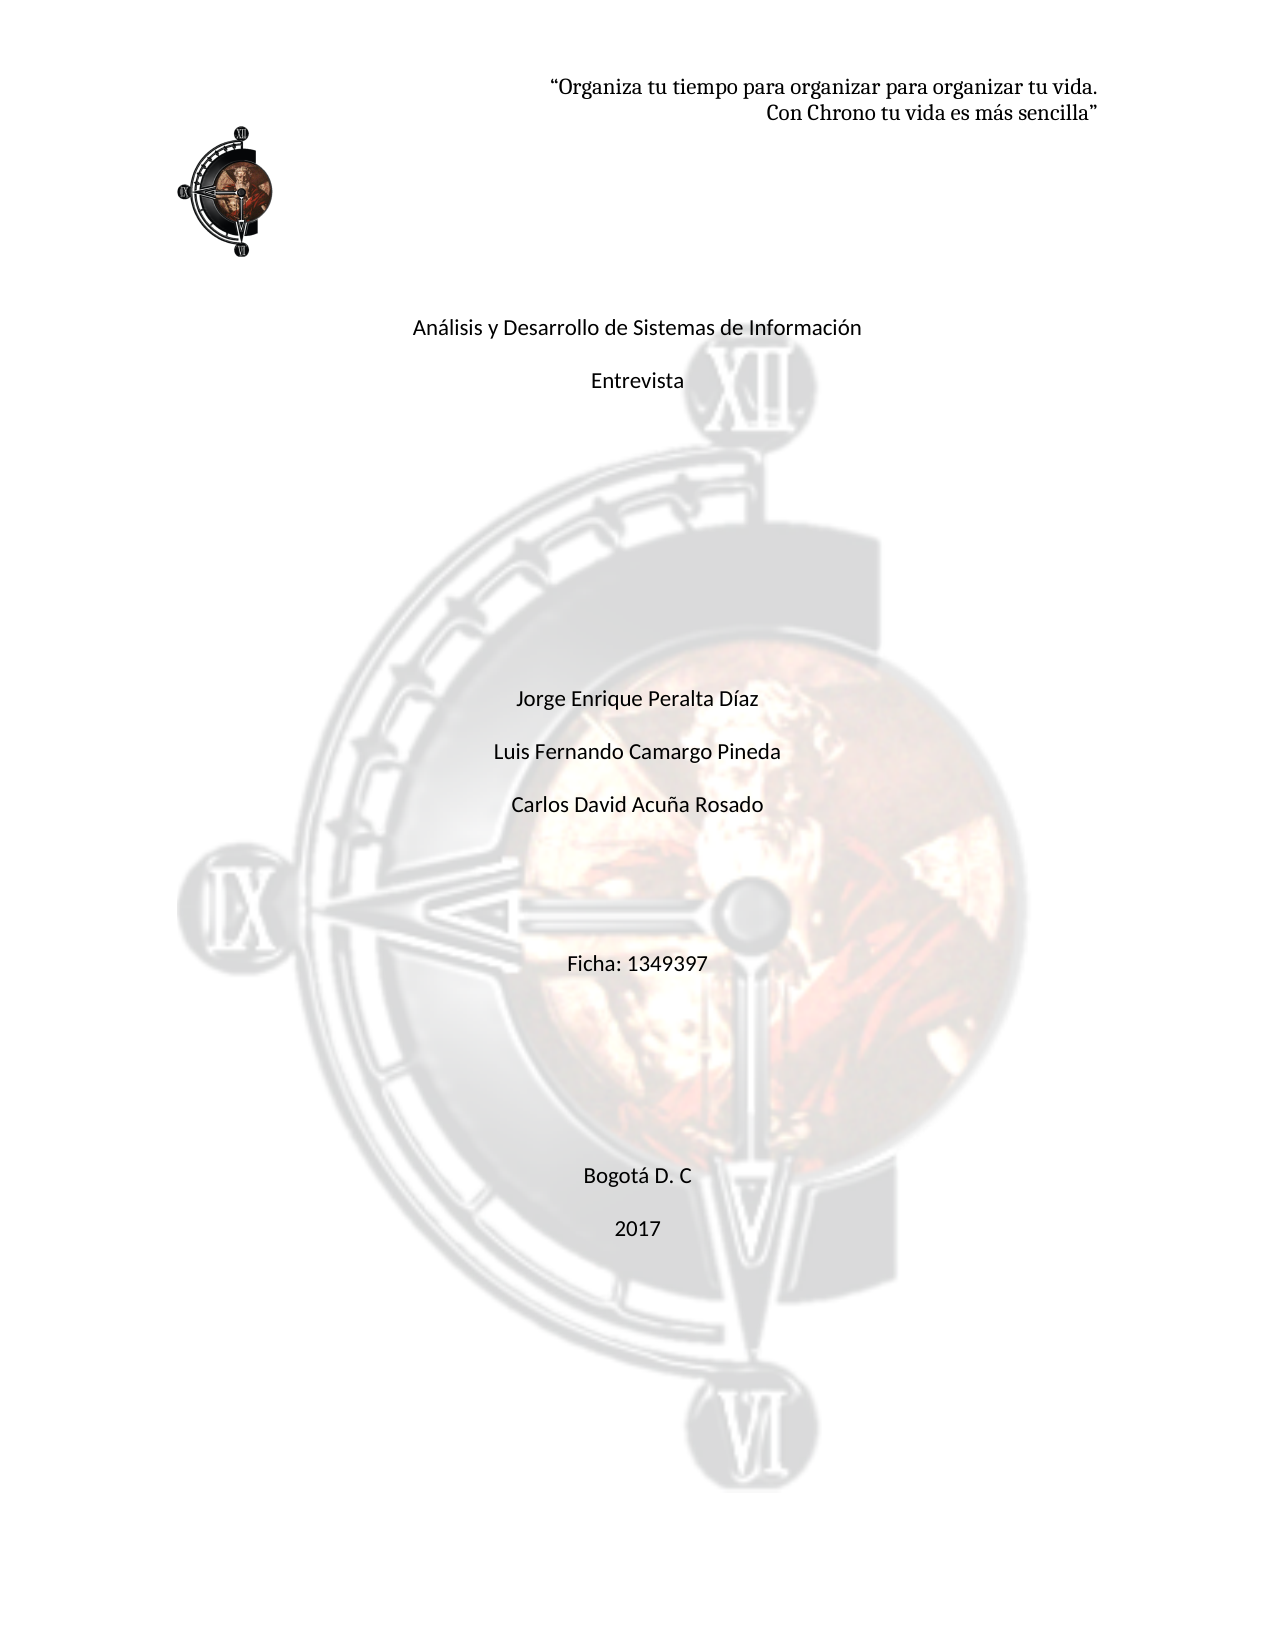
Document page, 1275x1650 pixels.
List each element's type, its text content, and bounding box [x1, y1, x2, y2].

text 2017 [177, 1214, 1098, 1242]
text Análisis y Desarrollo de Sistemas de Información [177, 313, 1098, 341]
picture [177, 126, 280, 257]
text Bogotá D. C [177, 1161, 1098, 1189]
text Entrevista [177, 366, 1098, 394]
text Ficha: 1349397 [177, 949, 1098, 977]
text Carlos David Acuña Rosado [177, 790, 1098, 818]
text Luis Fernando Camargo Pineda [177, 737, 1098, 765]
text Jorge Enrique Peralta Díaz [177, 684, 1098, 712]
